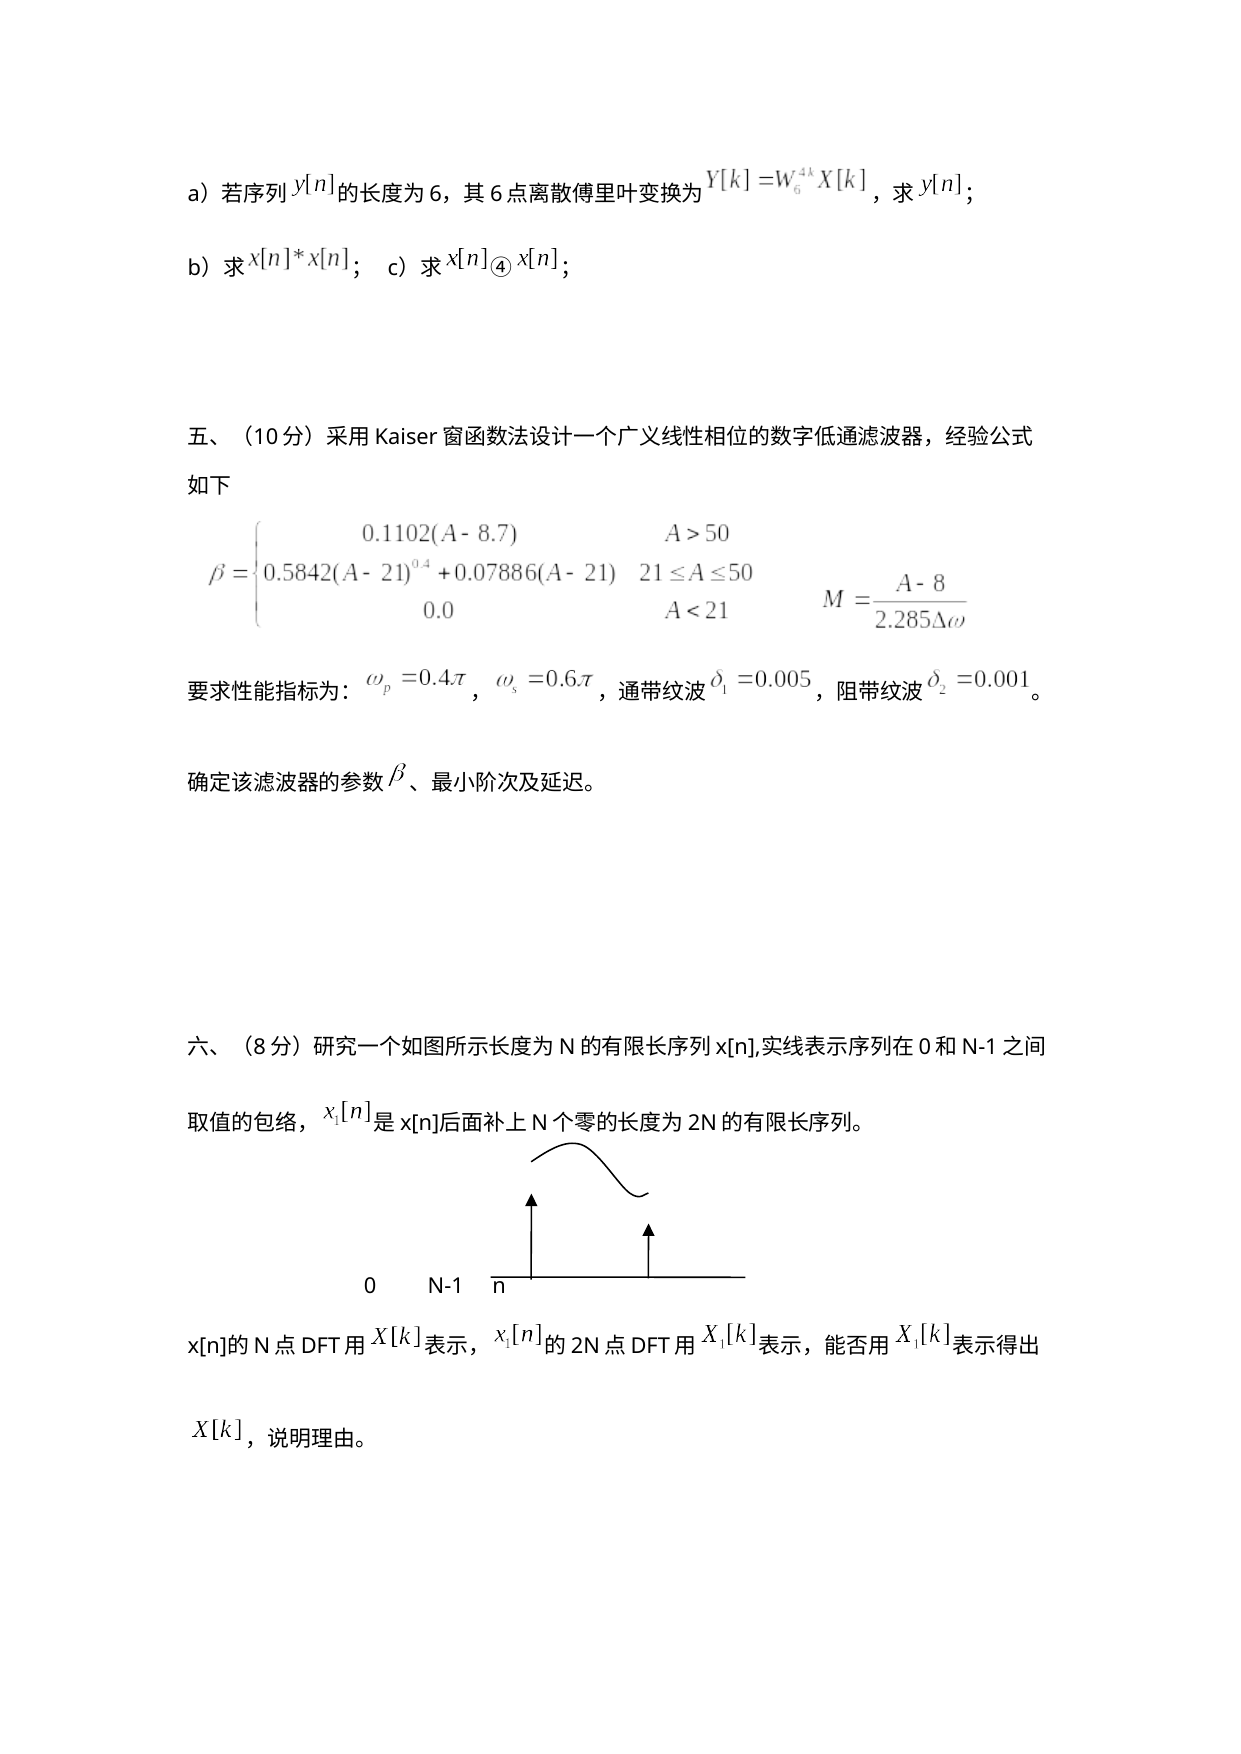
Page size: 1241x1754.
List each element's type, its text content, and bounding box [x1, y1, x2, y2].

text 要求性能指标为：，，通带纹波，阻带纹波。确定该滤波器的参数、最小阶次及延迟。 [187, 660, 1053, 823]
text 六、（8分）研究一个如图所示长度为N的有限长序列x[n],实线表示序列在0和N-1之间取值的包络，是x[n]后面补上N个零的长度为2N的有限长序列。 [187, 1028, 1053, 1158]
text 五、（10分）采用Kaiser窗函数法设计一个广义线性相位的数字低通滤波器，经验公式如下 [187, 418, 1053, 500]
text a）若序列的长度为6，其6点离散傅里叶变换为，求； [187, 162, 1053, 227]
text b）求； c）求④； [187, 243, 1053, 308]
text x[n]的N点DFT用表示，的2N点DFT用表示，能否用表示得出，说明理由。 [187, 1316, 1053, 1479]
text 0 N-1 n [187, 1269, 1053, 1301]
